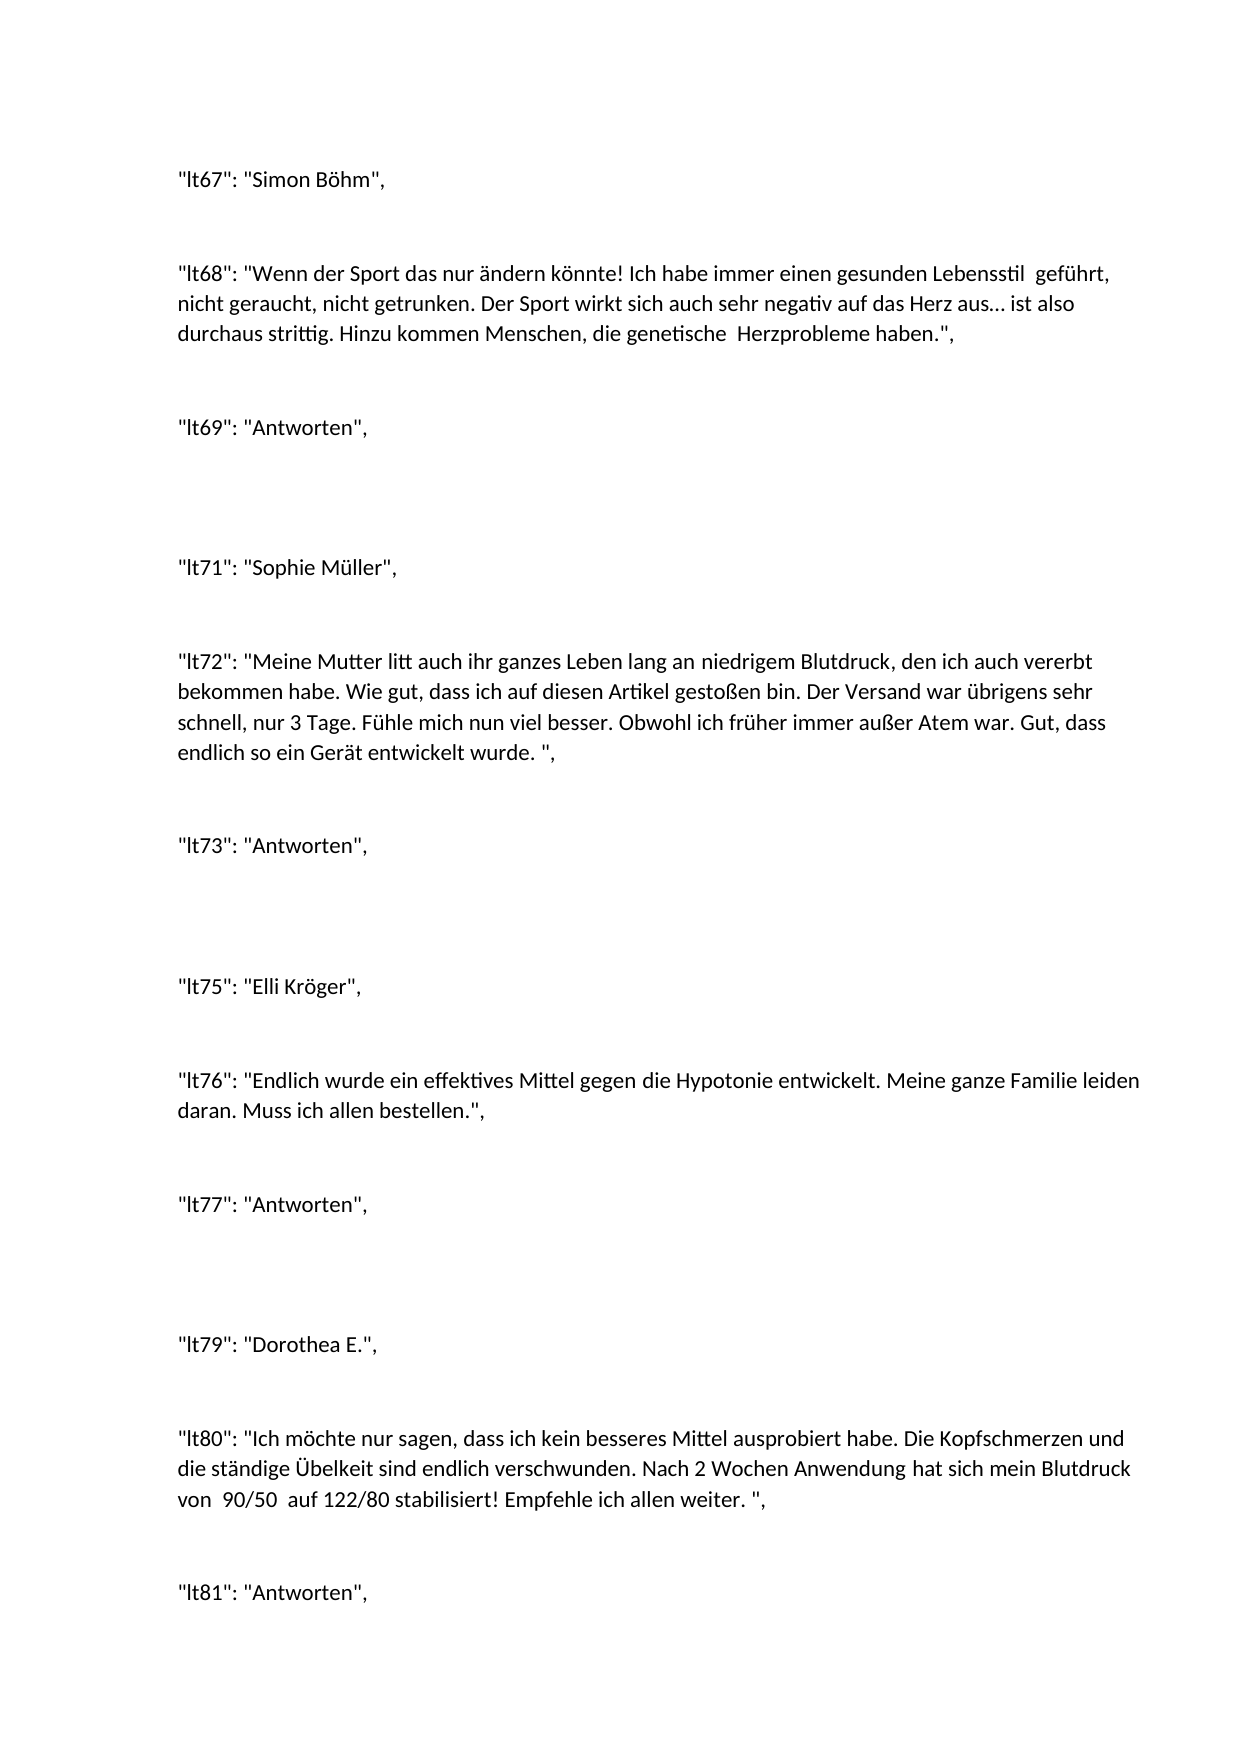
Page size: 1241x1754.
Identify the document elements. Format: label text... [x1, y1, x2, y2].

text "lt71": "Sophie Müller", [177, 553, 1152, 582]
text "lt81": "Antworten", [177, 1578, 1152, 1607]
text "lt68": "Wenn der Sport das nur ändern könnte! Ich habe immer einen gesunden Lebensstil geführt, nicht geraucht, nicht getrunken. Der Sport wirkt sich auch sehr negativ auf das Herz aus… ist also durchaus strittig. Hinzu kommen Menschen, die genetische Herzprobleme haben.", [177, 259, 1152, 347]
text "lt79": "Dorothea E.", [177, 1331, 1152, 1359]
text "lt73": "Antworten", [177, 832, 1152, 860]
text "lt80": "Ich möchte nur sagen, dass ich kein besseres Mittel ausprobiert habe. Die Kopfschmerzen und die ständige Übelkeit sind endlich verschwunden. Nach 2 Wochen Anwendung hat sich mein Blutdruck von 90/50 auf 122/80 stabilisiert! Empfehle ich allen weiter. ", [177, 1424, 1152, 1513]
text "lt77": "Antworten", [177, 1190, 1152, 1218]
text "lt75": "Elli Kröger", [177, 972, 1152, 1000]
text "lt69": "Antworten", [177, 413, 1152, 441]
text "lt72": "Meine Mutter litt auch ihr ganzes Leben lang an niedrigem Blutdruck, den ich auch vererbt bekommen habe. Wie gut, dass ich auf diesen Artikel gestoßen bin. Der Versand war übrigens sehr schnell, nur 3 Tage. Fühle mich nun viel besser. Obwohl ich früher immer außer Atem war. Gut, dass endlich so ein Gerät entwickelt wurde. ", [177, 647, 1152, 766]
text "lt76": "Endlich wurde ein effektives Mittel gegen die Hypotonie entwickelt. Meine ganze Familie leiden daran. Muss ich allen bestellen.", [177, 1066, 1152, 1124]
text "lt67": "Simon Böhm", [177, 165, 1152, 193]
